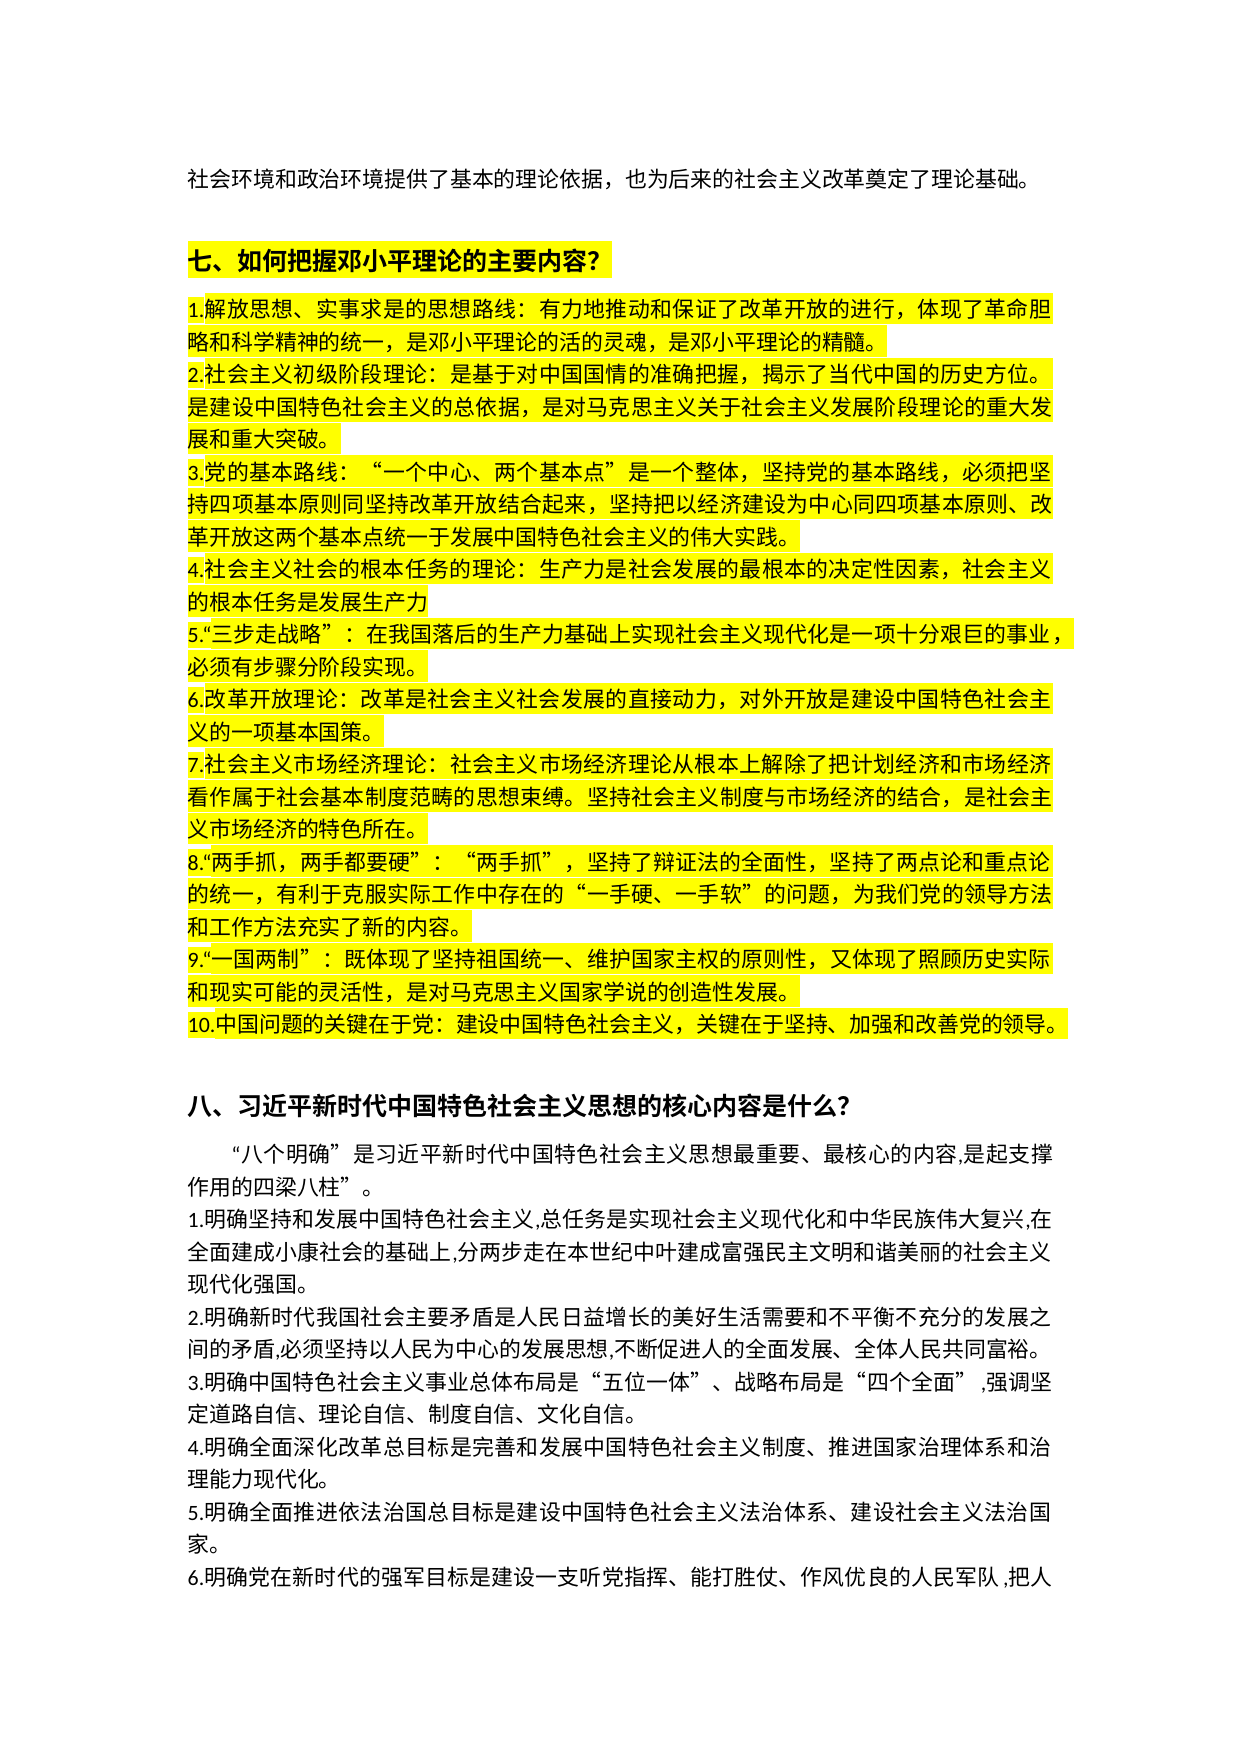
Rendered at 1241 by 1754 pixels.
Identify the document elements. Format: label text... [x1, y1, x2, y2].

text 5.“三步走战略”：在我国落后的生产力基础上实现社会主义现代化是一项十分艰巨的事业，必须有步骤分阶段实现。 [187, 617, 1053, 682]
text 4.社会主义社会的根本任务的理论：生产力是社会发展的最根本的决定性因素，社会主义的根本任务是发展生产力 [187, 552, 1053, 617]
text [187, 162, 1053, 194]
text 9.“一国两制”：既体现了坚持祖国统一、维护国家主权的原则性，又体现了照顾历史实际和现实可能的灵活性，是对马克思主义国家学说的创造性发展。 [187, 942, 1053, 1007]
text 2.社会主义初级阶段理论：是基于对中国国情的准确把握，揭示了当代中国的历史方位。是建设中国特色社会主义的总依据，是对马克思主义关于社会主义发展阶段理论的重大发展和重大突破。 [187, 357, 1053, 454]
text “八个明确”是习近平新时代中国特色社会主义思想最重要、最核心的内容,是起支撑作用的四梁八柱”。 [187, 1137, 1053, 1202]
text 10.中国问题的关键在于党：建设中国特色社会主义，关键在于坚持、加强和改善党的领导。 [187, 1007, 1053, 1039]
text 6.改革开放理论：改革是社会主义社会发展的直接动力，对外开放是建设中国特色社会主义的一项基本国策。 [187, 682, 1053, 747]
text 1.明确坚持和发展中国特色社会主义,总任务是实现社会主义现代化和中华民族伟大复兴,在全面建成小康社会的基础上,分两步走在本世纪中叶建成富强民主文明和谐美丽的社会主义现代化强国。 [187, 1202, 1053, 1299]
text 7.社会主义市场经济理论：社会主义市场经济理论从根本上解除了把计划经济和市场经济看作属于社会基本制度范畴的思想束缚。坚持社会主义制度与市场经济的结合，是社会主义市场经济的特色所在。 [187, 747, 1053, 844]
text 3.明确中国特色社会主义事业总体布局是“五位一体”、战略布局是“四个全面”,强调坚定道路自信、理论自信、制度自信、文化自信。 [187, 1364, 1053, 1429]
text 八、习近平新时代中国特色社会主义思想的核心内容是什么？ [187, 1072, 1053, 1137]
text 5.明确全面推进依法治国总目标是建设中国特色社会主义法治体系、建设社会主义法治国家。 [187, 1494, 1053, 1559]
text 3.党的基本路线：“一个中心、两个基本点”是一个整体，坚持党的基本路线，必须把坚持四项基本原则同坚持改革开放结合起来，坚持把以经济建设为中心同四项基本原则、改革开放这两个基本点统一于发展中国特色社会主义的伟大实践。 [187, 454, 1053, 552]
text 七、如何把握邓小平理论的主要内容？ [187, 227, 1053, 292]
text 8.“两手抓，两手都要硬”：“两手抓”，坚持了辩证法的全面性，坚持了两点论和重点论的统一，有利于克服实际工作中存在的“一手硬、一手软”的问题，为我们党的领导方法和工作方法充实了新的内容。 [187, 844, 1053, 942]
text 4.明确全面深化改革总目标是完善和发展中国特色社会主义制度、推进国家治理体系和治理能力现代化。 [187, 1429, 1053, 1494]
text 1.解放思想、实事求是的思想路线：有力地推动和保证了改革开放的进行，体现了革命胆略和科学精神的统一，是邓小平理论的活的灵魂，是邓小平理论的精髓。 [187, 292, 1053, 357]
text 2.明确新时代我国社会主要矛盾是人民日益增长的美好生活需要和不平衡不充分的发展之间的矛盾,必须坚持以人民为中心的发展思想,不断促进人的全面发展、全体人民共同富裕。 [187, 1299, 1053, 1364]
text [187, 1559, 1053, 1592]
